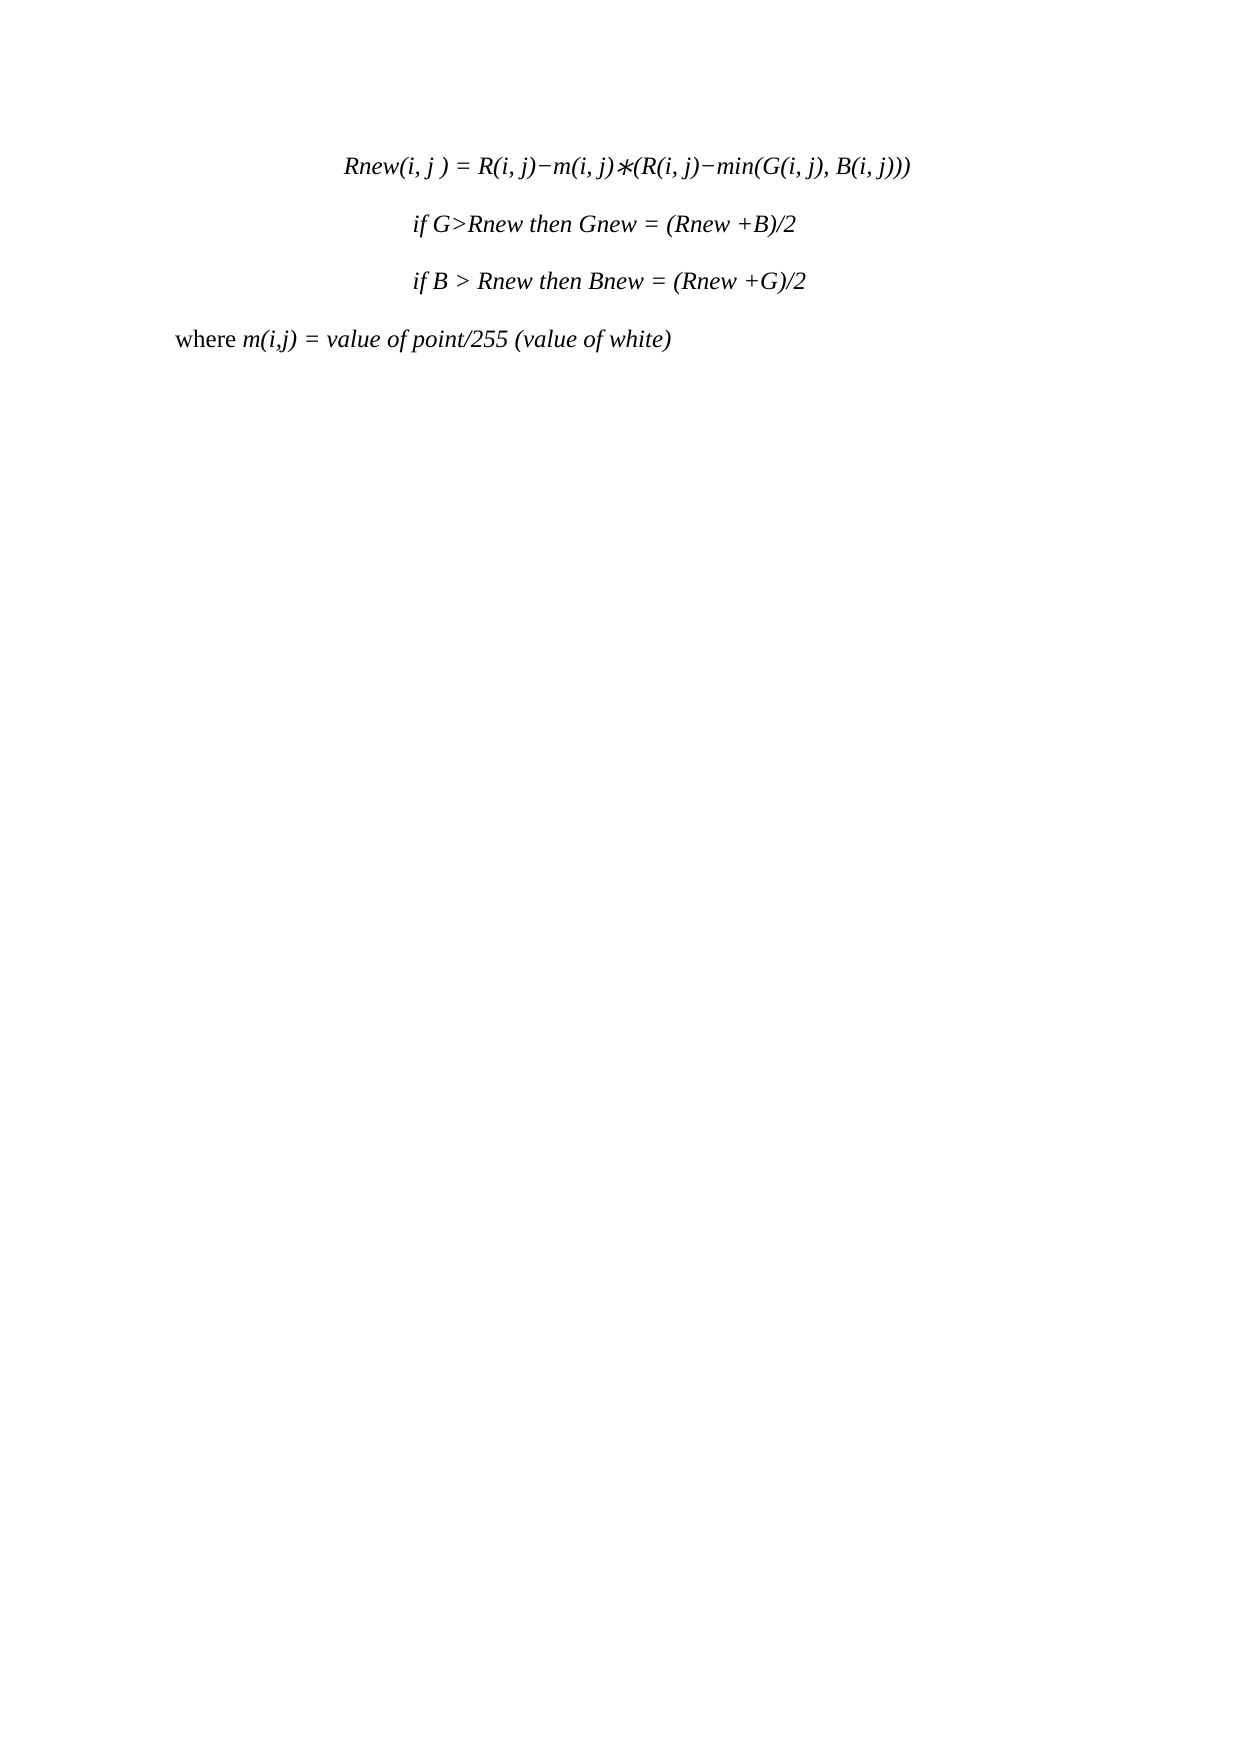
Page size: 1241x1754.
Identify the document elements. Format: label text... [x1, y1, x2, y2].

text if G>Rnew then Gnew = (Rnew +B)/2 [150, 209, 1090, 238]
text Rnew(i, j ) = R(i, j)−m(i, j)∗(R(i, j)−min(G(i, j), B(i, j))) [150, 150, 1090, 180]
text where m(i,j) = value of point/255 (value of white) [150, 324, 1090, 353]
text if B > Rnew then Bnew = (Rnew +G)/2 [150, 266, 1090, 295]
